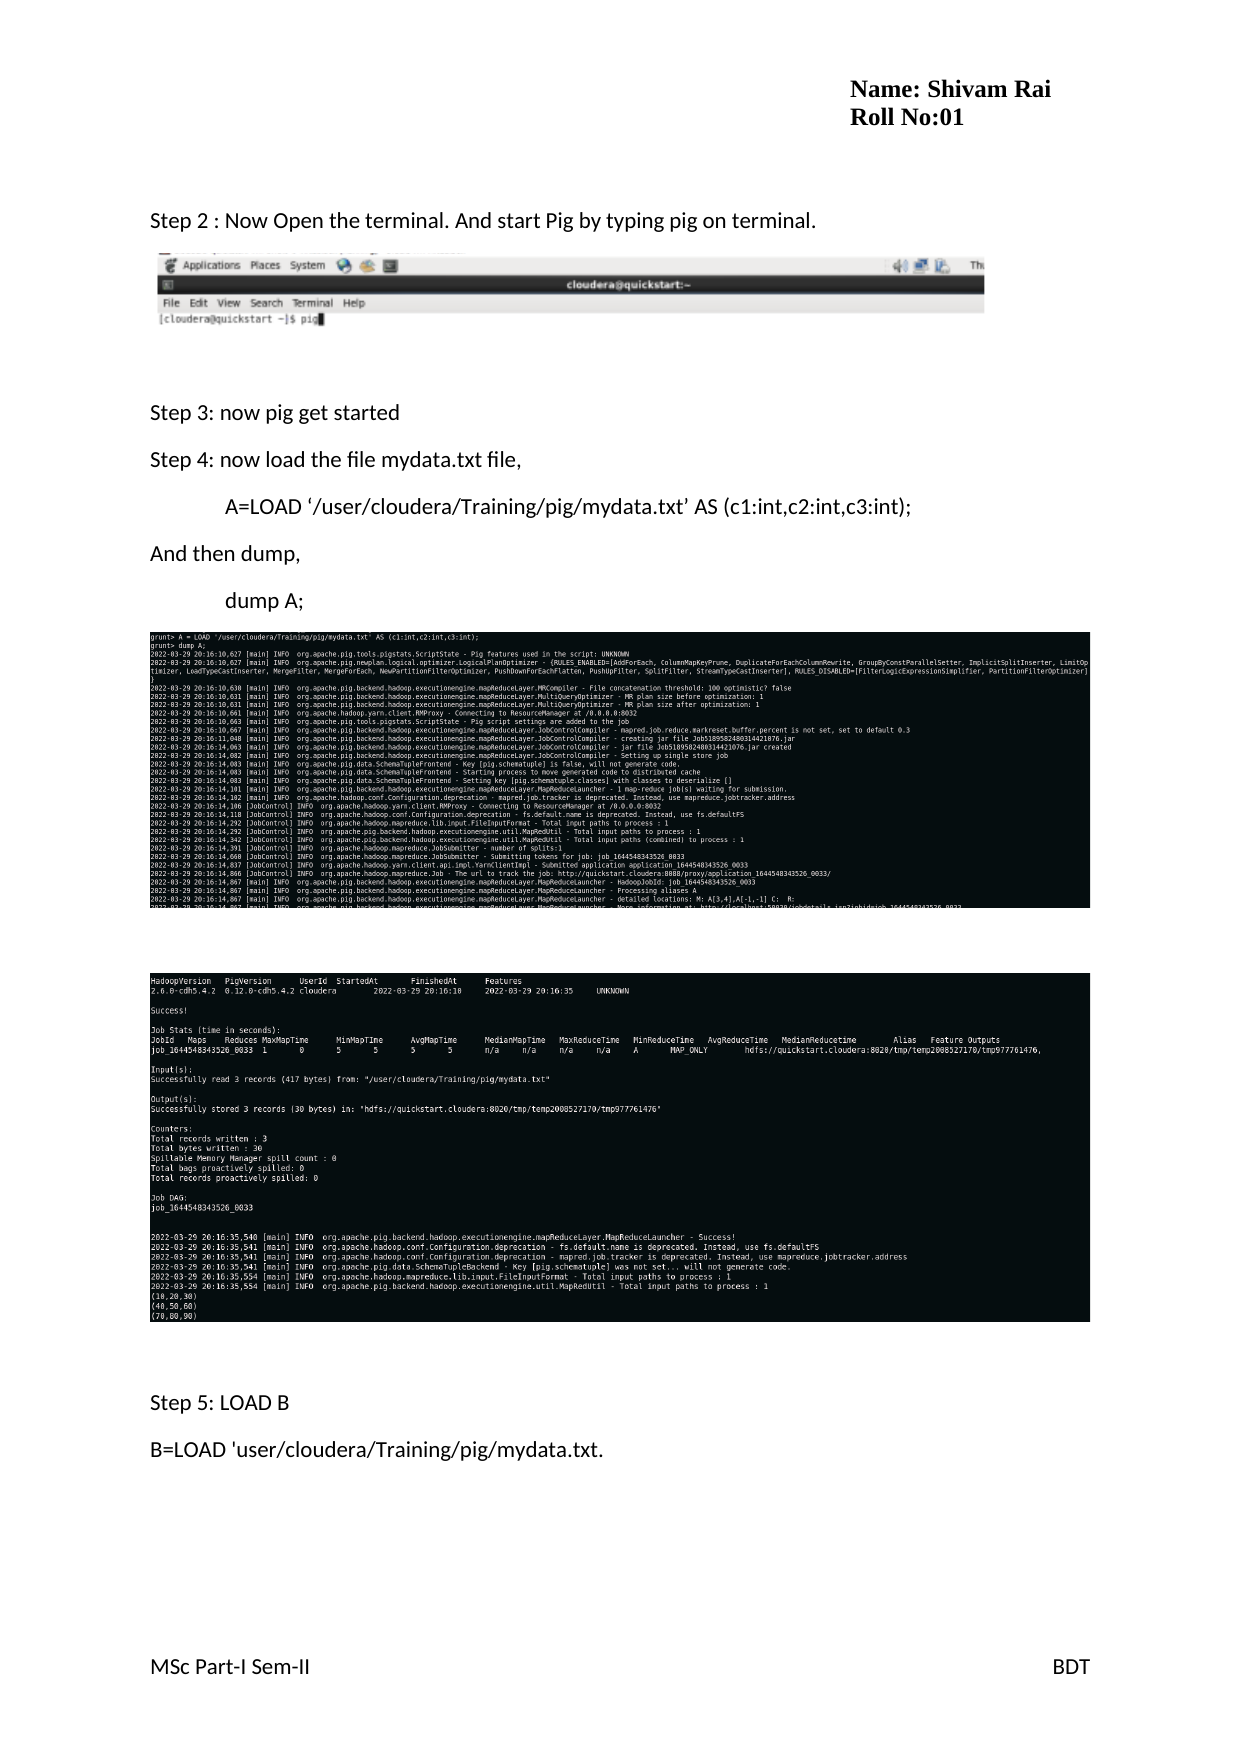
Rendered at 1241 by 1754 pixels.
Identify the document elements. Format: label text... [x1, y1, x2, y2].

picture [150, 632, 1091, 908]
picture [150, 973, 1091, 1322]
text B=LOAD 'user/cloudera/Training/pig/mydata.txt. [150, 1435, 1090, 1463]
picture [150, 253, 985, 380]
text dump A; [150, 586, 1090, 614]
text Step 5: LOAD B [150, 1388, 1090, 1416]
text Step 3: now pig get started [150, 398, 1090, 426]
text Step 2 : Now Open the terminal. And start Pig by typing pig on terminal. [150, 206, 1090, 234]
text And then dump, [150, 539, 1090, 567]
text A=LOAD ‘/user/cloudera/Training/pig/mydata.txt’ AS (c1:int,c2:int,c3:int); [150, 492, 1090, 520]
text Step 4: now load the file mydata.txt file, [150, 445, 1090, 473]
